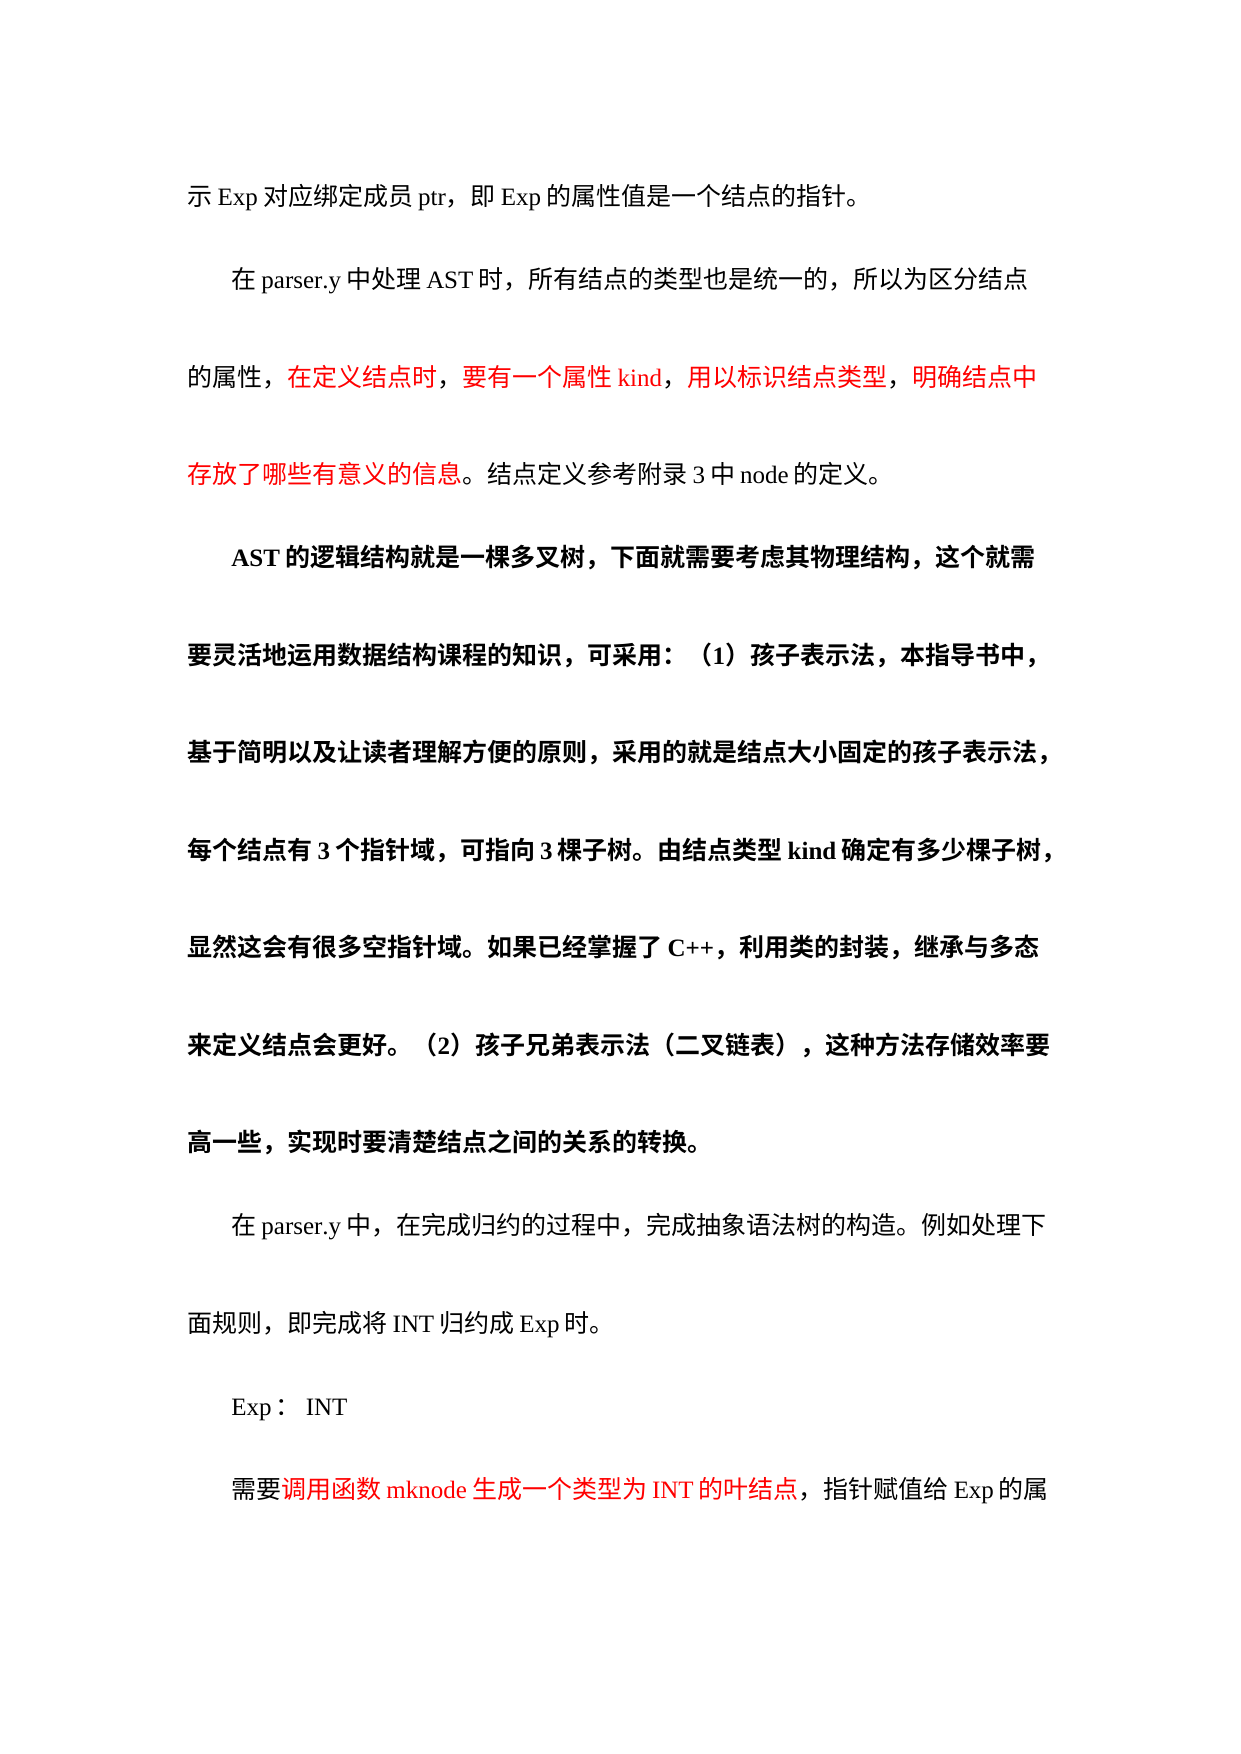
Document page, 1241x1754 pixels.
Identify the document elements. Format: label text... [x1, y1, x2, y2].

text Exp ： INT [187, 1372, 1053, 1437]
text 在parser.y中，在完成归约的过程中，完成抽象语法树的构造。例如处理下面规则，即完成将INT归约成Exp时。 [187, 1191, 1053, 1354]
text 在parser.y中处理AST时，所有结点的类型也是统一的，所以为区分结点的属性，在定义结点时，要有一个属性kind，用以标识结点类型，明确结点中存放了哪些有意义的信息。结点定义参考附录3中node的定义。 [187, 245, 1053, 505]
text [187, 1455, 1053, 1520]
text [187, 162, 1053, 227]
text AST的逻辑结构就是一棵多叉树，下面就需要考虑其物理结构，这个就需要灵活地运用数据结构课程的知识，可采用：（1）孩子表示法，本指导书中，基于简明以及让读者理解方便的原则，采用的就是结点大小固定的孩子表示法，每个结点有3个指针域，可指向3棵子树。由结点类型kind确定有多少棵子树，显然这会有很多空指针域。如果已经掌握了C++，利用类的封装，继承与多态来定义结点会更好。（2）孩子兄弟表示法（二叉链表），这种方法存储效率要高一些，实现时要清楚结点之间的关系的转换。 [187, 523, 1053, 1173]
